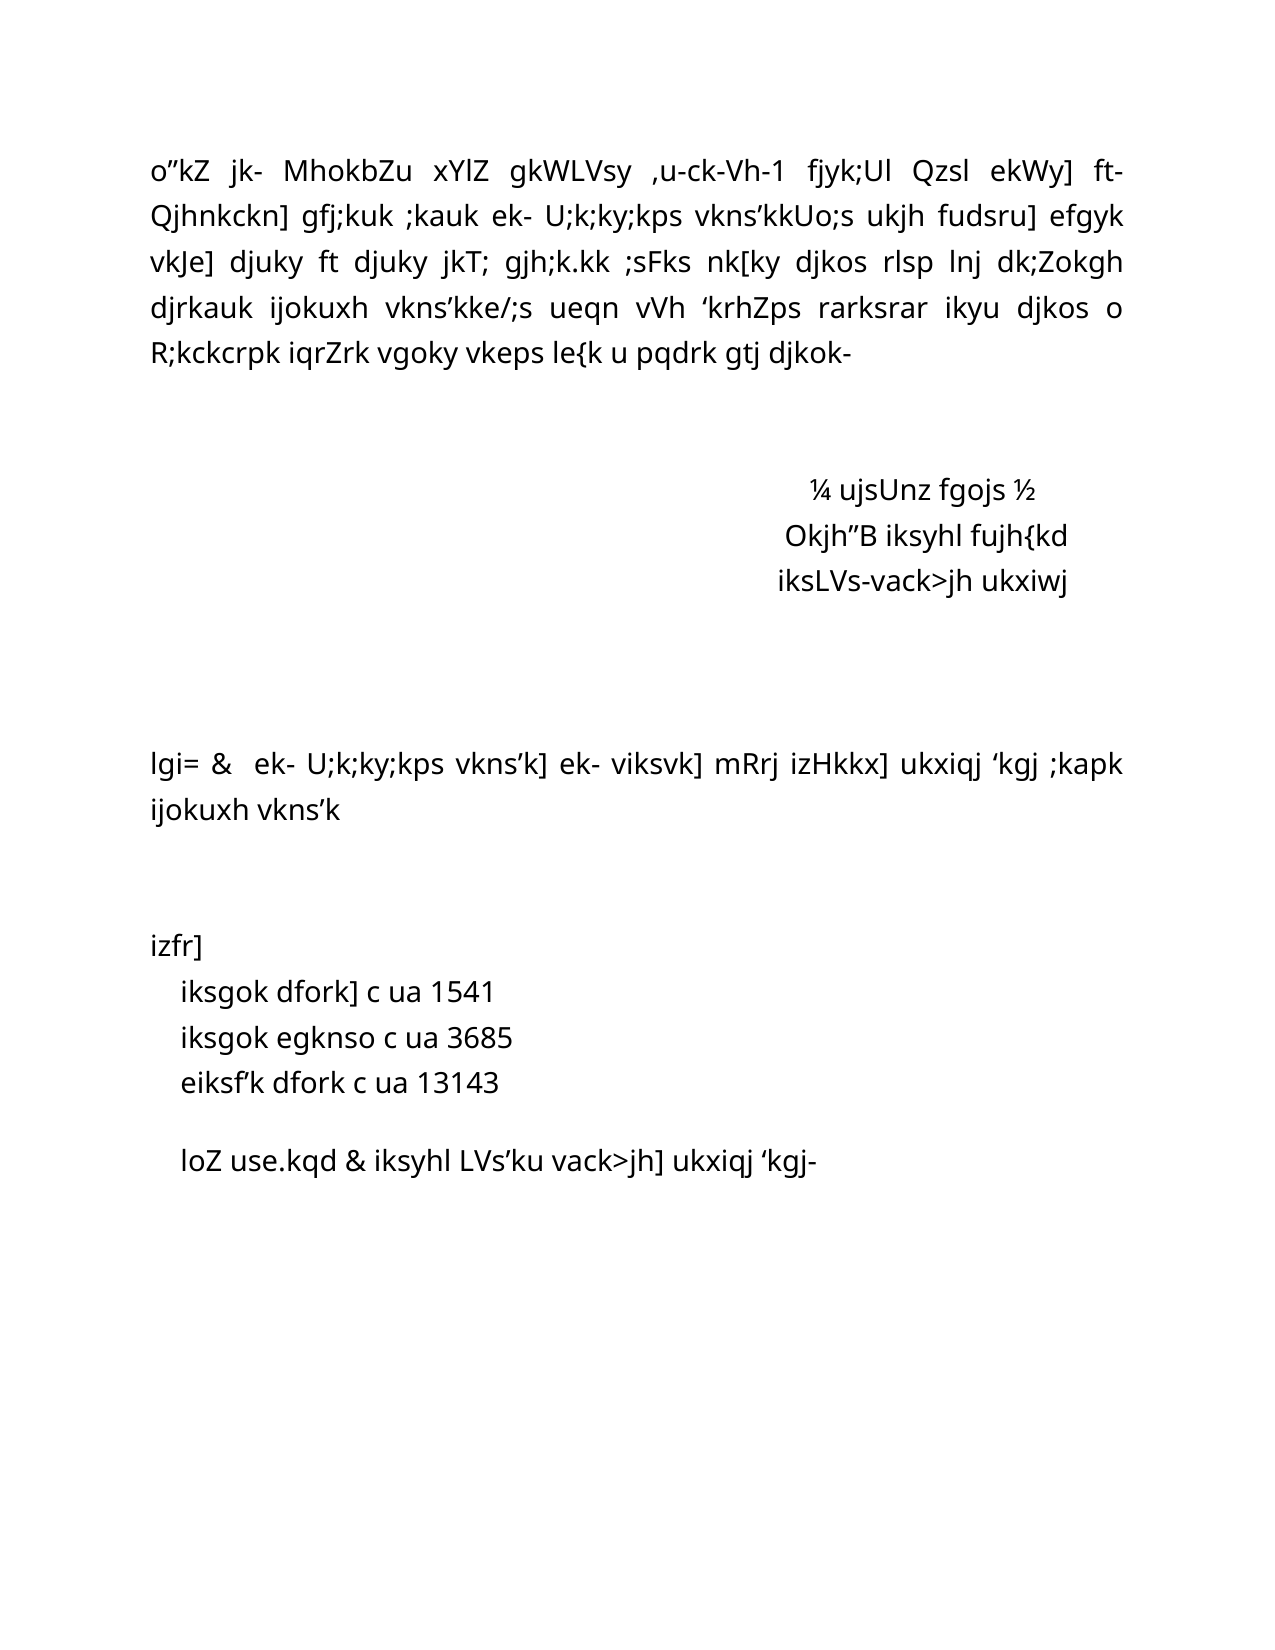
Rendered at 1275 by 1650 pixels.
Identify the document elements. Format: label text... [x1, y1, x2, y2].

text iksgok egknso c ua 3685 [150, 1017, 1125, 1057]
text loZ use.kqd & iksyhl LVs’ku vack>jh] ukxiqj ‘kgj- [150, 1140, 1125, 1180]
text iksLVs-vack>jh ukxiwj [675, 561, 1125, 600]
text iksgok dfork] c ua 1541 [150, 971, 1125, 1011]
text lgi= & ek- U;k;ky;kps vkns’k] ek- viksvk] mRrj izHkkx] ukxiqj ‘kgj ;kapk ijokuxh vkns’k [150, 743, 1125, 828]
text ¼ ujsUnz fgojs ½ [675, 469, 1125, 509]
text eiksf’k dfork c ua 13143 [150, 1062, 1125, 1102]
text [150, 150, 1125, 372]
text izfr] [150, 926, 1125, 965]
text Okjh”B iksyhl fujh{kd [675, 515, 1125, 555]
